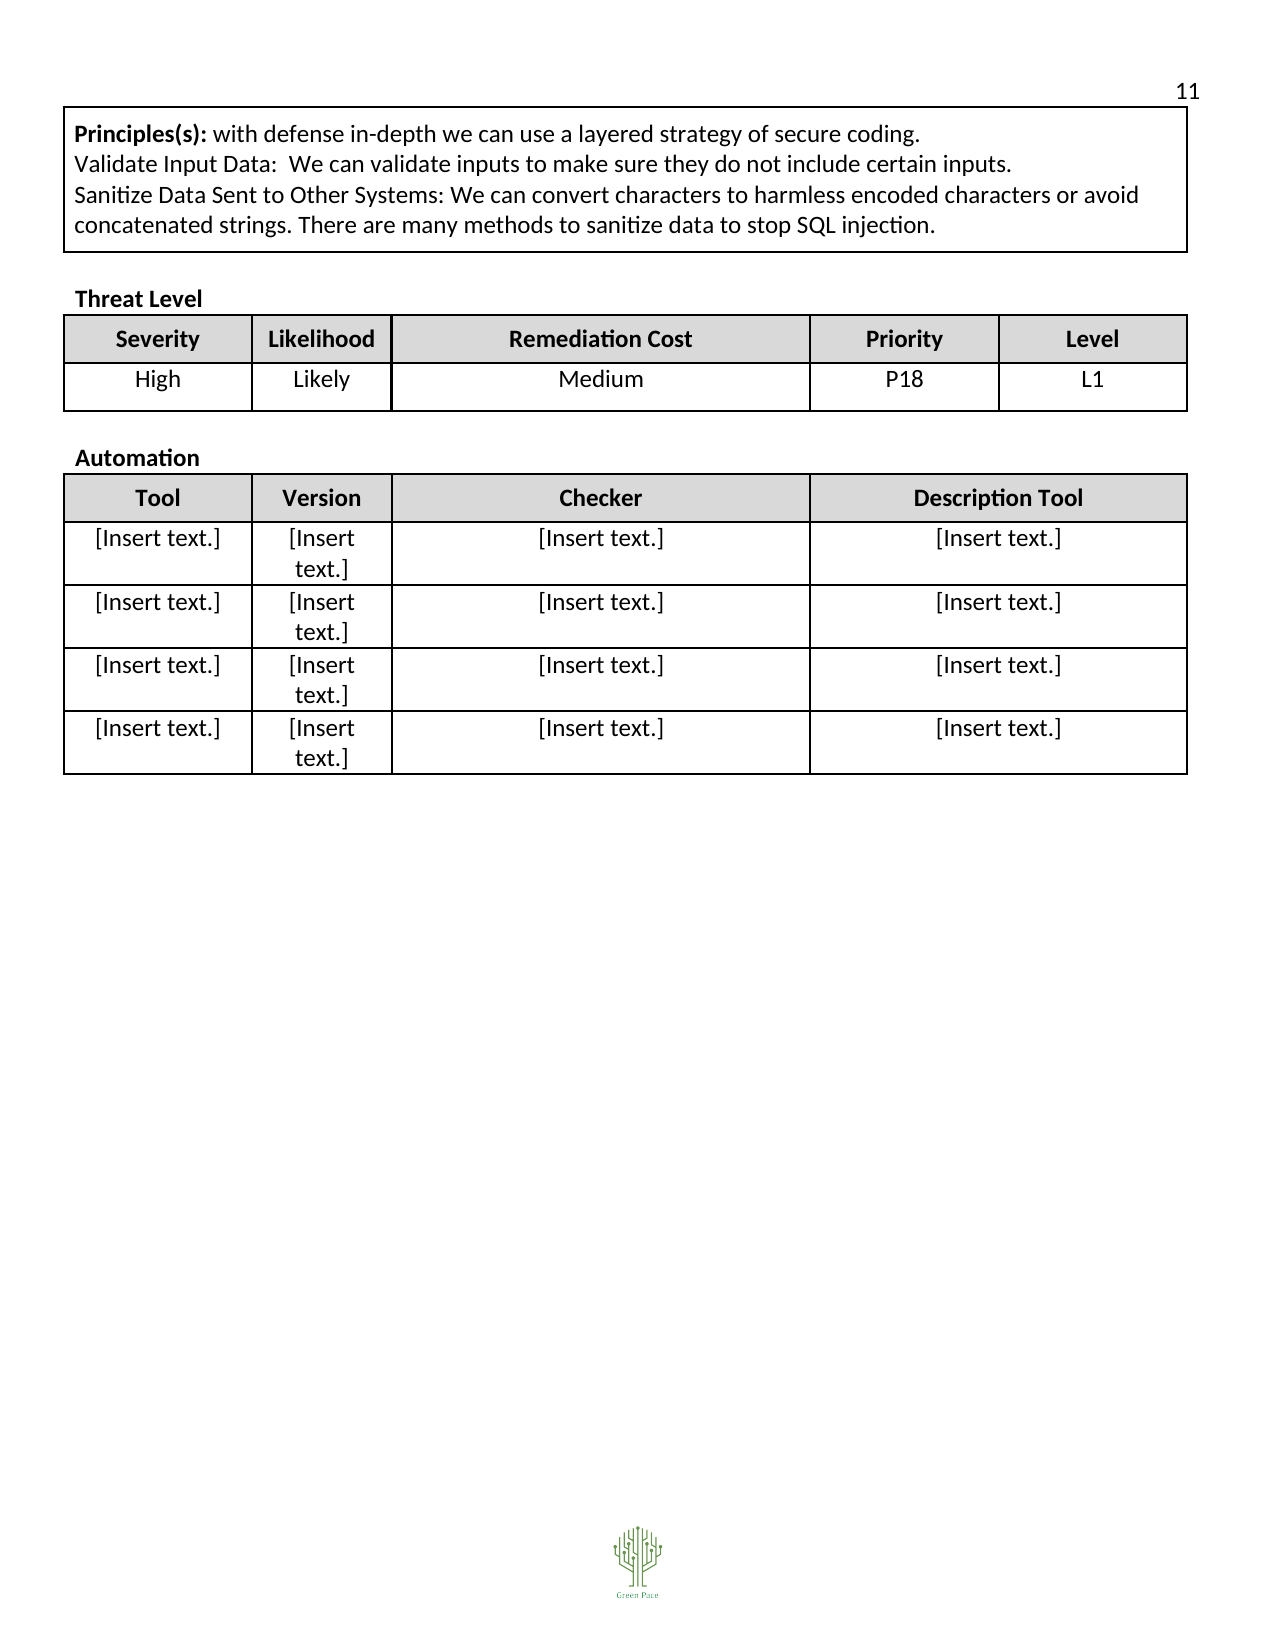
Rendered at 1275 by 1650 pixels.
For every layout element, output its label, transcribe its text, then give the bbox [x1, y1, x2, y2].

table_cell [Insert text.] [393, 712, 809, 773]
text Threat Level [75, 283, 1200, 314]
table_header Priority [811, 316, 998, 362]
table_cell L1 [1000, 364, 1186, 409]
table_header Description Tool [811, 475, 1186, 521]
table_header Tool [65, 475, 251, 521]
table_cell P18 [811, 364, 998, 409]
table_header Version [253, 475, 391, 521]
table_cell [Insert text.] [65, 712, 251, 773]
table_header Likelihood [253, 316, 390, 362]
table_cell [Insert text.] [393, 523, 809, 584]
table_header Severity [65, 316, 251, 362]
table_cell [Insert text.] [253, 649, 391, 710]
table_cell [Insert text.] [253, 586, 391, 647]
table_cell [Insert text.] [253, 523, 391, 584]
picture [605, 1521, 670, 1606]
table_cell [Insert text.] [253, 712, 391, 773]
table_cell High [65, 364, 251, 409]
table_cell [Insert text.] [811, 649, 1186, 710]
text Automation [75, 442, 1200, 473]
table_cell [Insert text.] [811, 586, 1186, 647]
table_cell Medium [393, 364, 809, 409]
table_cell [Insert text.] [811, 523, 1186, 584]
table_cell [Insert text.] [393, 649, 809, 710]
table_cell [Insert text.] [811, 712, 1186, 773]
table_header Level [1000, 316, 1186, 362]
table_header Remediation Cost [393, 316, 809, 362]
table_cell [Insert text.] [65, 649, 251, 710]
table_cell [Insert text.] [65, 586, 251, 647]
table_cell Likely [253, 364, 390, 409]
table_header Principles(s): with defense in-depth we can use a layered strategy of secure coding. Validate Input Data: We can validate inputs to make sure they do not include certain inputs. Sanitize Data Sent to Other Systems: We can convert characters to harmless encoded characters or avoid concatenated strings. There are many methods to sanitize data to stop SQL injection. [65, 108, 1186, 251]
table_cell [Insert text.] [65, 523, 251, 584]
table_cell [Insert text.] [393, 586, 809, 647]
table_header Checker [393, 475, 809, 521]
